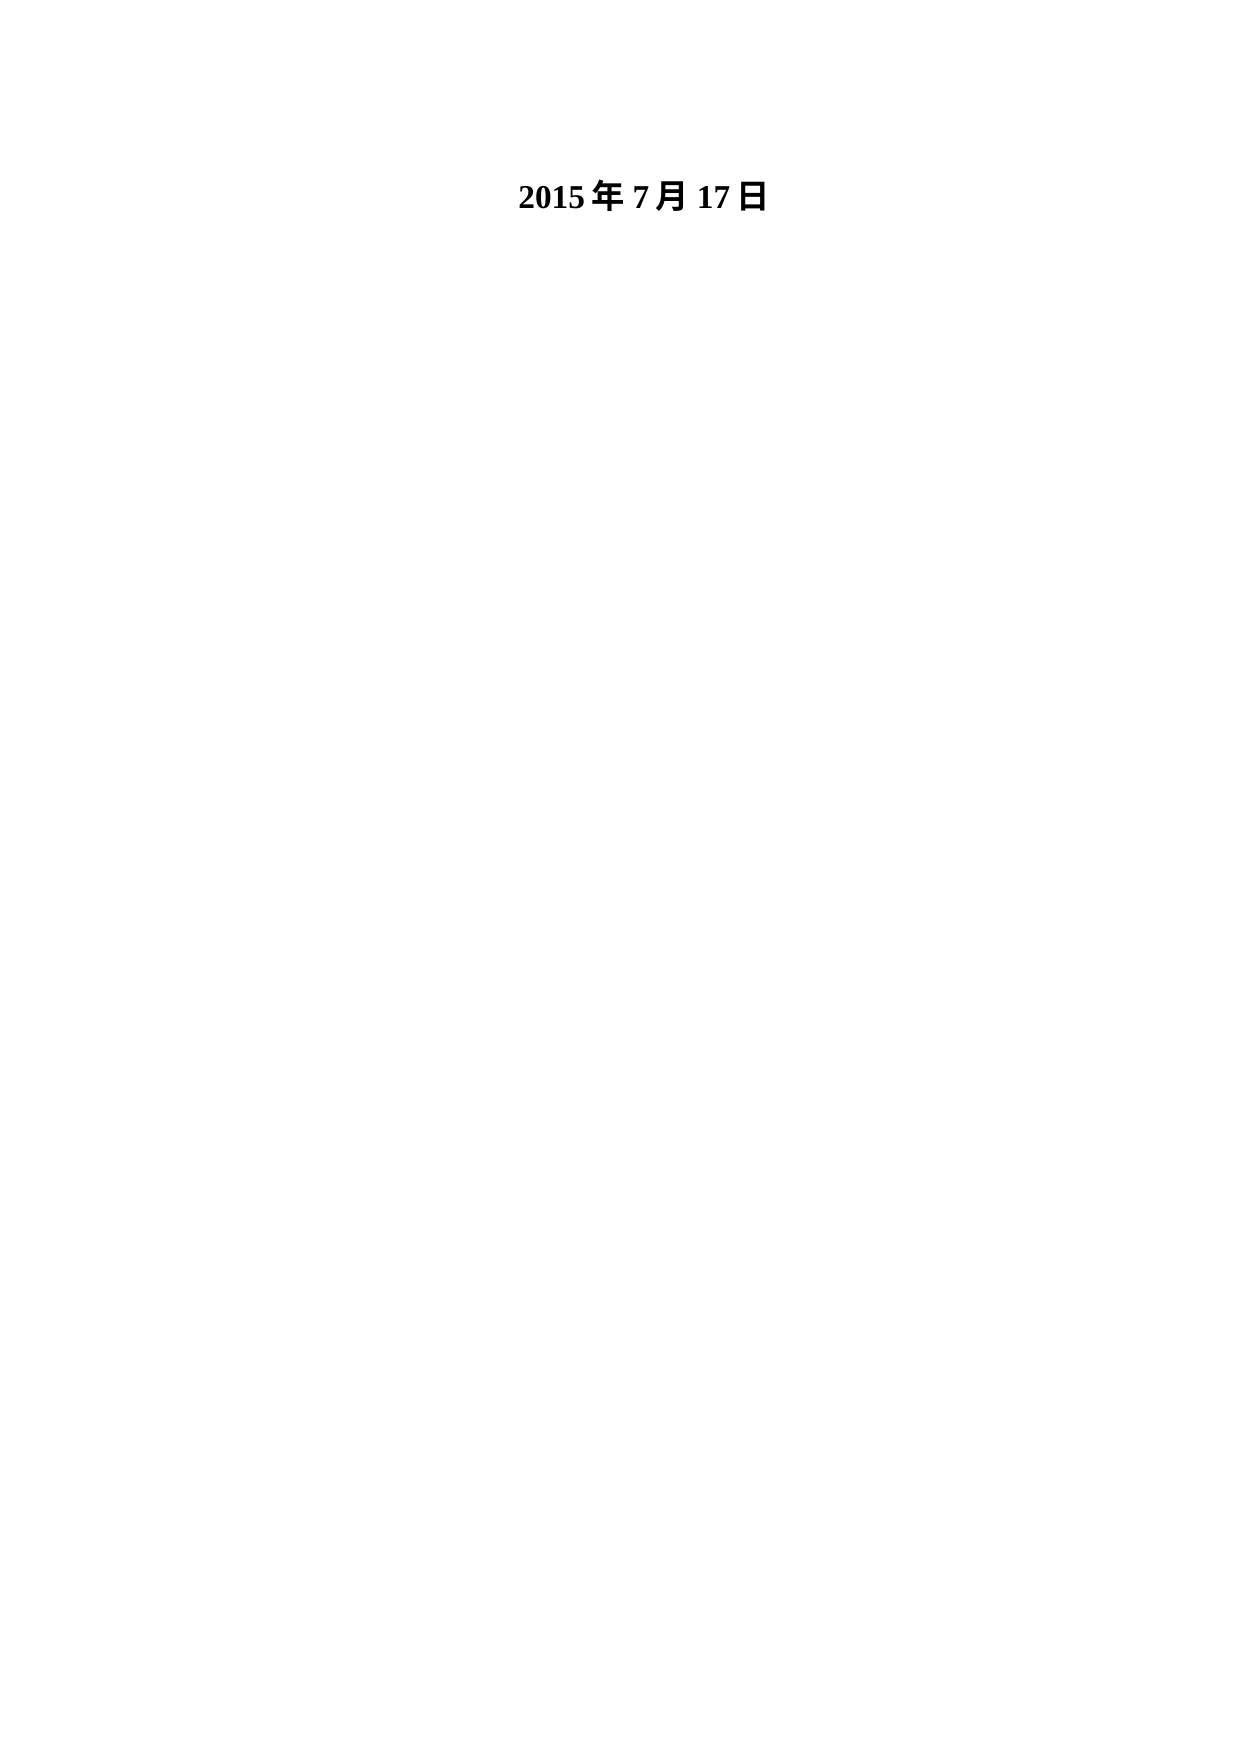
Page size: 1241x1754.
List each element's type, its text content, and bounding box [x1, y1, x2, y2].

text 2015年 7月 17日 [118, 161, 1122, 226]
